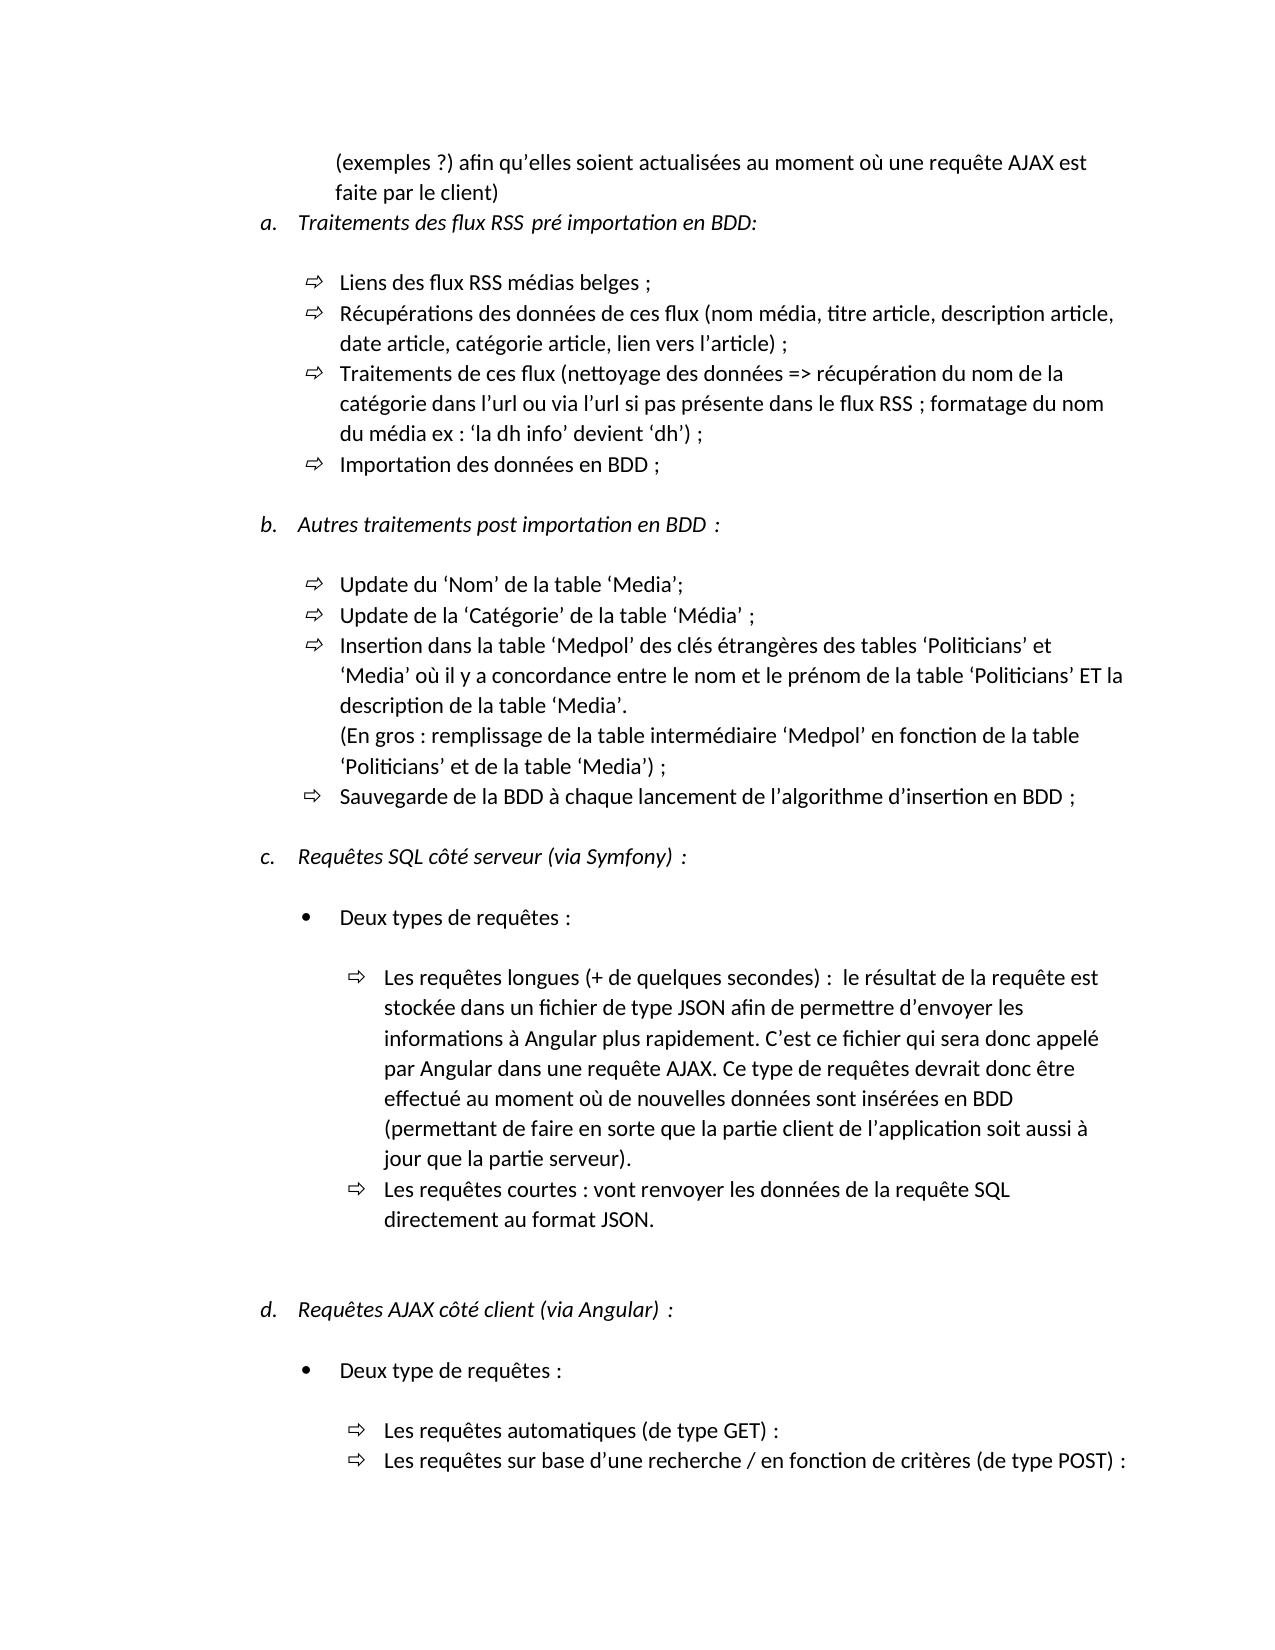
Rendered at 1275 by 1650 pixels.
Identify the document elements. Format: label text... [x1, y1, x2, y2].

list Deux types de requêtes : [302, 903, 1127, 931]
list Les requêtes courtes : vont renvoyer les données de la requête SQL directement au format JSON. [346, 1175, 1127, 1233]
list Importation des données en BDD ; [302, 450, 1127, 478]
list Autres traitements post importation en BDD : [260, 510, 1127, 538]
list Requêtes AJAX côté client (via Angular) : [260, 1296, 1127, 1323]
list Les requêtes sur base d’une recherche / en fonction de critères (de type POST) : [346, 1447, 1127, 1474]
list Les requêtes automatiques (de type GET) : [346, 1416, 1127, 1444]
list Deux type de requêtes : [302, 1356, 1127, 1384]
list (En gros : remplissage de la table intermédiaire ‘Medpol’ en fonction de la table ‘Politicians’ et de la table ‘Media’) ; [339, 722, 1127, 780]
list Récupérations des données de ces flux (nom média, titre article, description article, date article, catégorie article, lien vers l’article) ; [302, 299, 1127, 357]
list Update du ‘Nom’ de la table ‘Media’; [302, 571, 1127, 598]
list Requêtes SQL côté serveur (via Symfony) : [260, 842, 1127, 870]
list Les requêtes longues (+ de quelques secondes) : le résultat de la requête est stockée dans un fichier de type JSON afin de permettre d’envoyer les informations à Angular plus rapidement. C’est ce fichier qui sera donc appelé par Angular dans une requête AJAX. Ce type de requêtes devrait donc être effectué au moment où de nouvelles données sont insérées en BDD (permettant de faire en sorte que la partie client de l’application soit aussi à jour que la partie serveur). [346, 963, 1127, 1172]
list Traitements de ces flux (nettoyage des données => récupération du nom de la catégorie dans l’url ou via l’url si pas présente dans le flux RSS ; formatage du nom du média ex : ‘la dh info’ devient ‘dh’) ; [302, 359, 1127, 447]
list Update de la ‘Catégorie’ de la table ‘Média’ ; [302, 601, 1127, 629]
list Liens des flux RSS médias belges ; [302, 268, 1127, 296]
list Insertion dans la table ‘Medpol’ des clés étrangères des tables ‘Politicians’ et ‘Media’ où il y a concordance entre le nom et le prénom de la table ‘Politicians’ ET la description de la table ‘Media’. [302, 631, 1127, 719]
list Sauvegarde de la BDD à chaque lancement de l’algorithme d’insertion en BDD ; [302, 782, 1127, 810]
list Traitements des flux RSS pré importation en BDD: [260, 208, 1127, 236]
